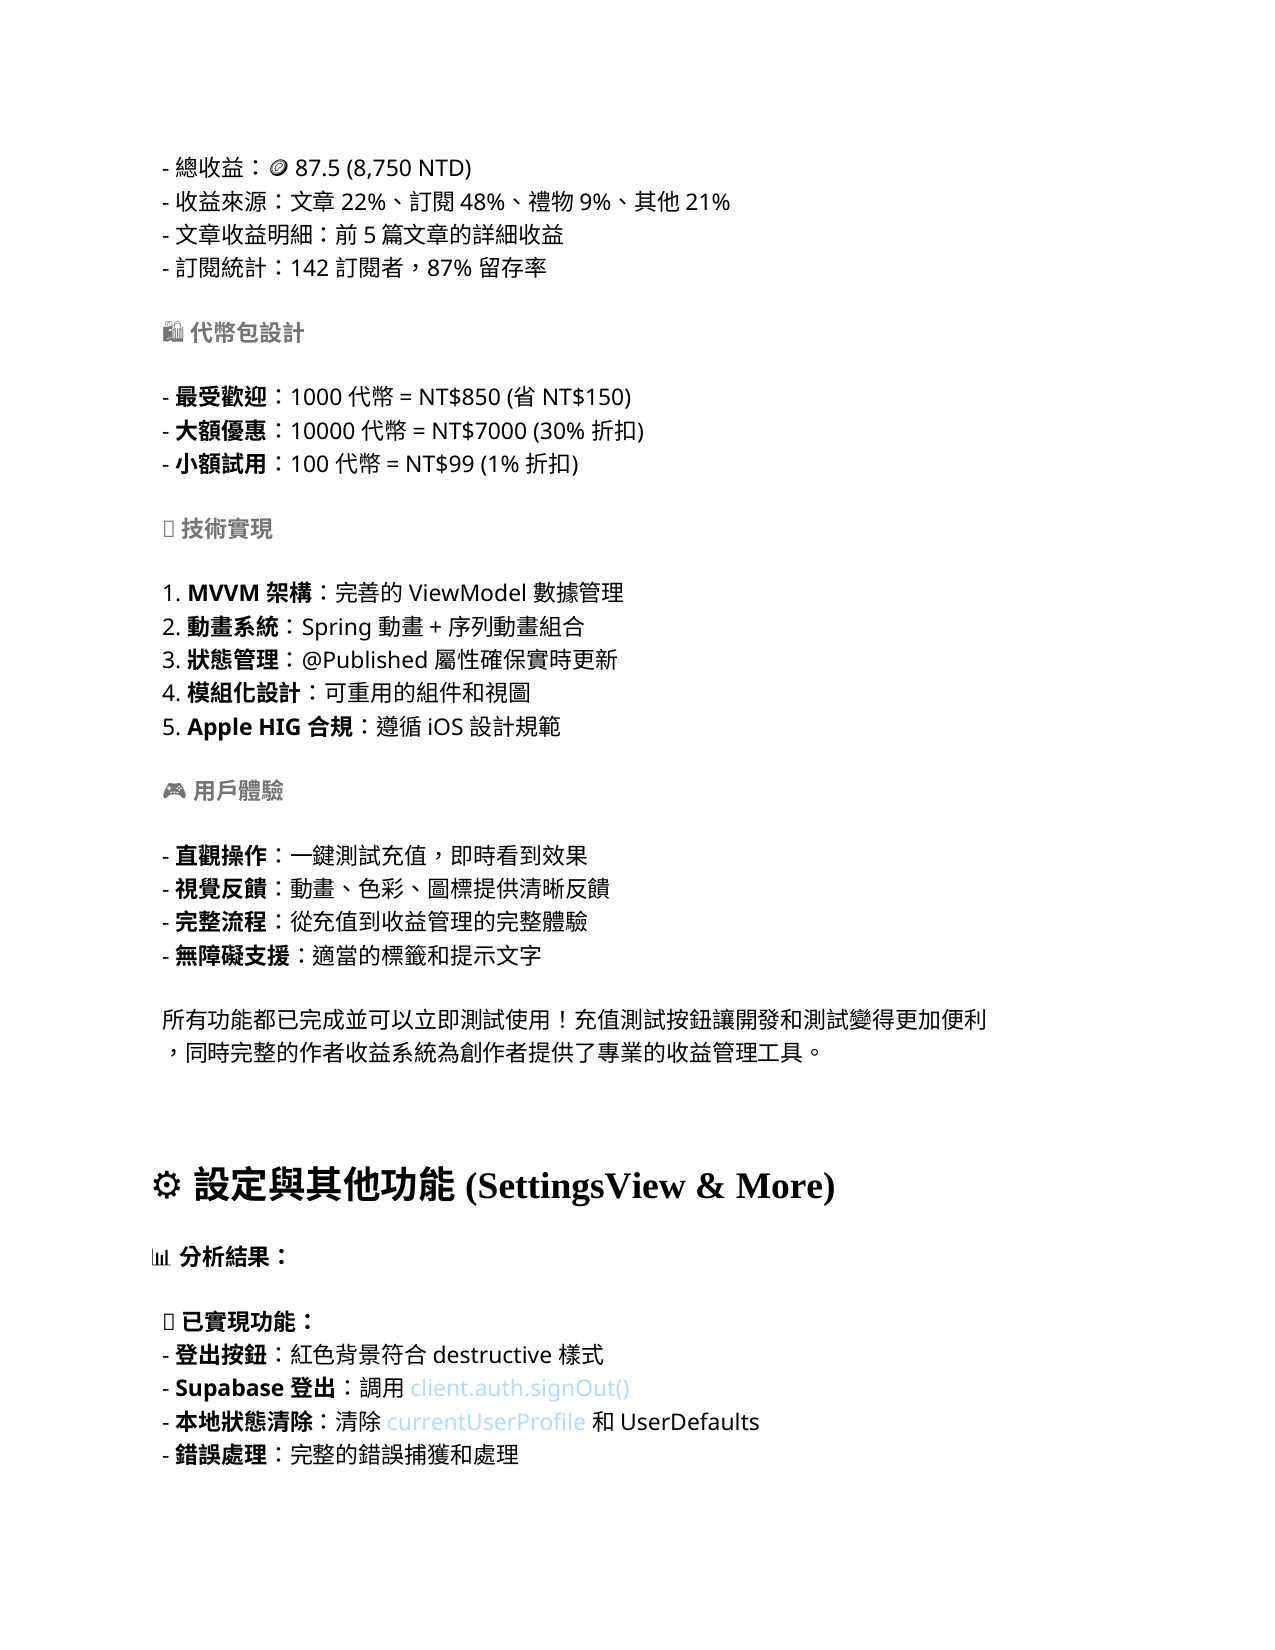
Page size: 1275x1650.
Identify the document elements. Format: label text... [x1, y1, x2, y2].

text - 收益來源：文章 22%、訂閱 48%、禮物 9%、其他 21% [150, 183, 1125, 217]
text - 最受歡迎：1000 代幣 = NT$850 (省 NT$150) [150, 379, 1125, 412]
text - 直觀操作：一鍵測試充值，即時看到效果 [150, 837, 1125, 871]
text 📊 分析結果： [150, 1239, 1125, 1272]
text 🔧 技術實現 [150, 510, 1125, 544]
text 🛍️ 代幣包設計 [150, 314, 1125, 348]
text - 錯誤處理：完整的錯誤捕獲和處理 [150, 1437, 1125, 1470]
text - 總收益：🪙 87.5 (8,750 NTD) [150, 150, 1125, 183]
text - 無障礙支援：適當的標籤和提示文字 [150, 937, 1125, 971]
text - 文章收益明細：前5篇文章的詳細收益 [150, 217, 1125, 250]
text - Supabase 登出：調用 client.auth.signOut() [150, 1370, 1125, 1403]
text - 視覺反饋：動畫、色彩、圖標提供清晰反饋 [150, 871, 1125, 904]
text 4. 模組化設計：可重用的組件和視圖 [150, 675, 1125, 708]
text 2. 動畫系統：Spring 動畫 + 序列動畫組合 [150, 608, 1125, 642]
text 1. MVVM 架構：完善的 ViewModel 數據管理 [150, 575, 1125, 608]
text 所有功能都已完成並可以立即測試使用！充值測試按鈕讓開發和測試變得更加便利 [150, 1002, 1125, 1035]
text ✅ 已實現功能： [150, 1303, 1125, 1337]
text ⚙️ 設定與其他功能 (SettingsView & More) [150, 1155, 1125, 1210]
text - 完整流程：從充值到收益管理的完整體驗 [150, 904, 1125, 937]
text - 訂閱統計：142 訂閱者，87% 留存率 [150, 250, 1125, 283]
text - 本地狀態清除：清除 currentUserProfile 和 UserDefaults [150, 1403, 1125, 1437]
text - 大額優惠：10000 代幣 = NT$7000 (30% 折扣) [150, 412, 1125, 446]
text - 登出按鈕：紅色背景符合 destructive 樣式 [150, 1337, 1125, 1370]
text - 小額試用：100 代幣 = NT$99 (1% 折扣) [150, 446, 1125, 479]
text 🎮 用戶體驗 [150, 773, 1125, 806]
text ，同時完整的作者收益系統為創作者提供了專業的收益管理工具。 [150, 1035, 1125, 1068]
text 3. 狀態管理：@Published 屬性確保實時更新 [150, 642, 1125, 675]
text 5. Apple HIG 合規：遵循 iOS 設計規範 [150, 708, 1125, 742]
